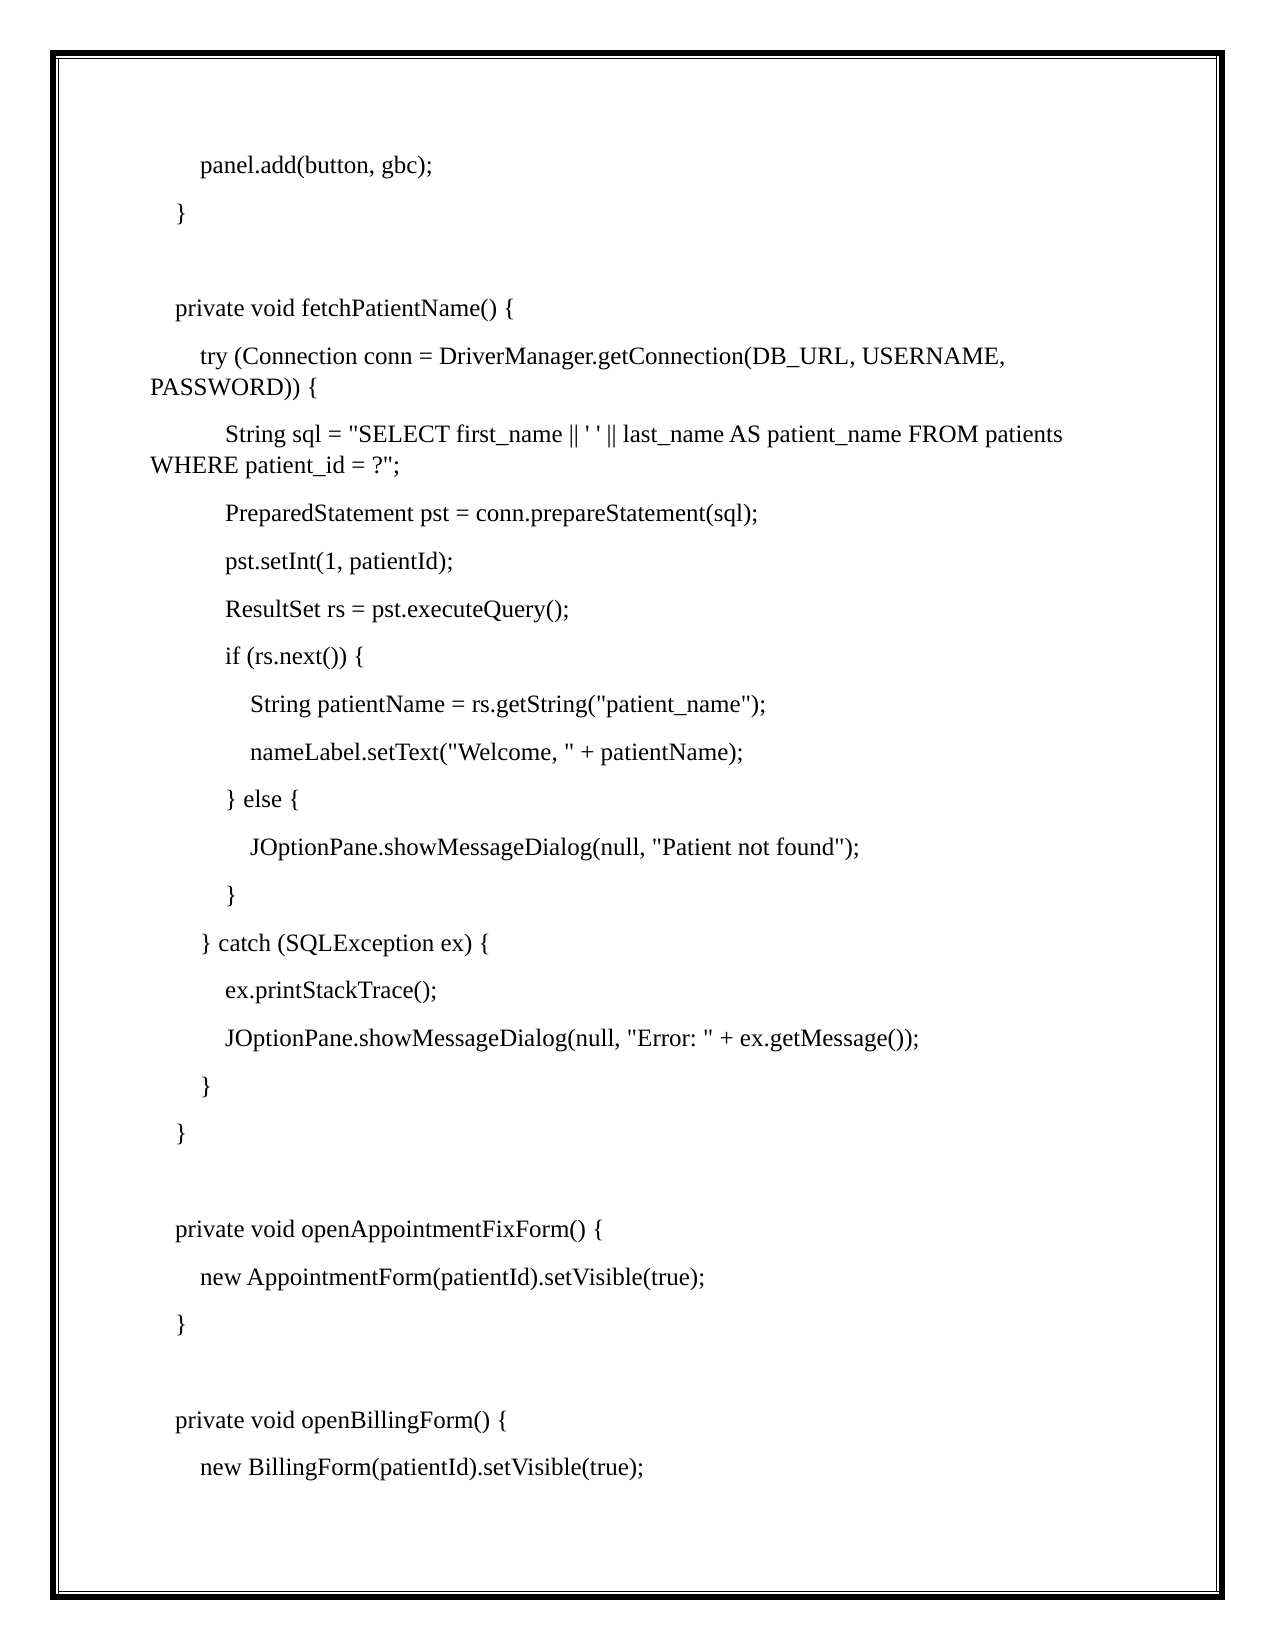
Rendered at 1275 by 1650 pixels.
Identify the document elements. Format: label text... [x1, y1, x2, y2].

text } [150, 880, 1125, 909]
text JOptionPane.showMessageDialog(null, "Patient not found"); [150, 832, 1125, 861]
text String patientName = rs.getString("patient_name"); [150, 689, 1125, 718]
text ResultSet rs = pst.executeQuery(); [150, 594, 1125, 622]
text private void fetchPatientName() { [150, 293, 1125, 322]
text ex.printStackTrace(); [150, 975, 1125, 1004]
text nameLabel.setText("Welcome, " + patientName); [150, 737, 1125, 766]
text new AppointmentForm(patientId).setVisible(true); [150, 1262, 1125, 1290]
text new BillingForm(patientId).setVisible(true); [150, 1452, 1125, 1481]
text } else { [150, 784, 1125, 813]
text } [150, 1309, 1125, 1338]
text try (Connection conn = DriverManager.getConnection(DB_URL, USERNAME, PASSWORD)) { [150, 341, 1125, 401]
text panel.add(button, gbc); [150, 150, 1125, 179]
text private void openBillingForm() { [150, 1405, 1125, 1433]
text } [150, 1071, 1125, 1099]
text PreparedStatement pst = conn.prepareStatement(sql); [150, 498, 1125, 527]
text String sql = "SELECT first_name || ' ' || last_name AS patient_name FROM patients WHERE patient_id = ?"; [150, 419, 1125, 479]
text } [150, 1118, 1125, 1147]
text pst.setInt(1, patientId); [150, 546, 1125, 575]
text JOptionPane.showMessageDialog(null, "Error: " + ex.getMessage()); [150, 1023, 1125, 1052]
text private void openAppointmentFixForm() { [150, 1214, 1125, 1243]
text } catch (SQLException ex) { [150, 928, 1125, 956]
text if (rs.next()) { [150, 641, 1125, 670]
text } [150, 198, 1125, 226]
